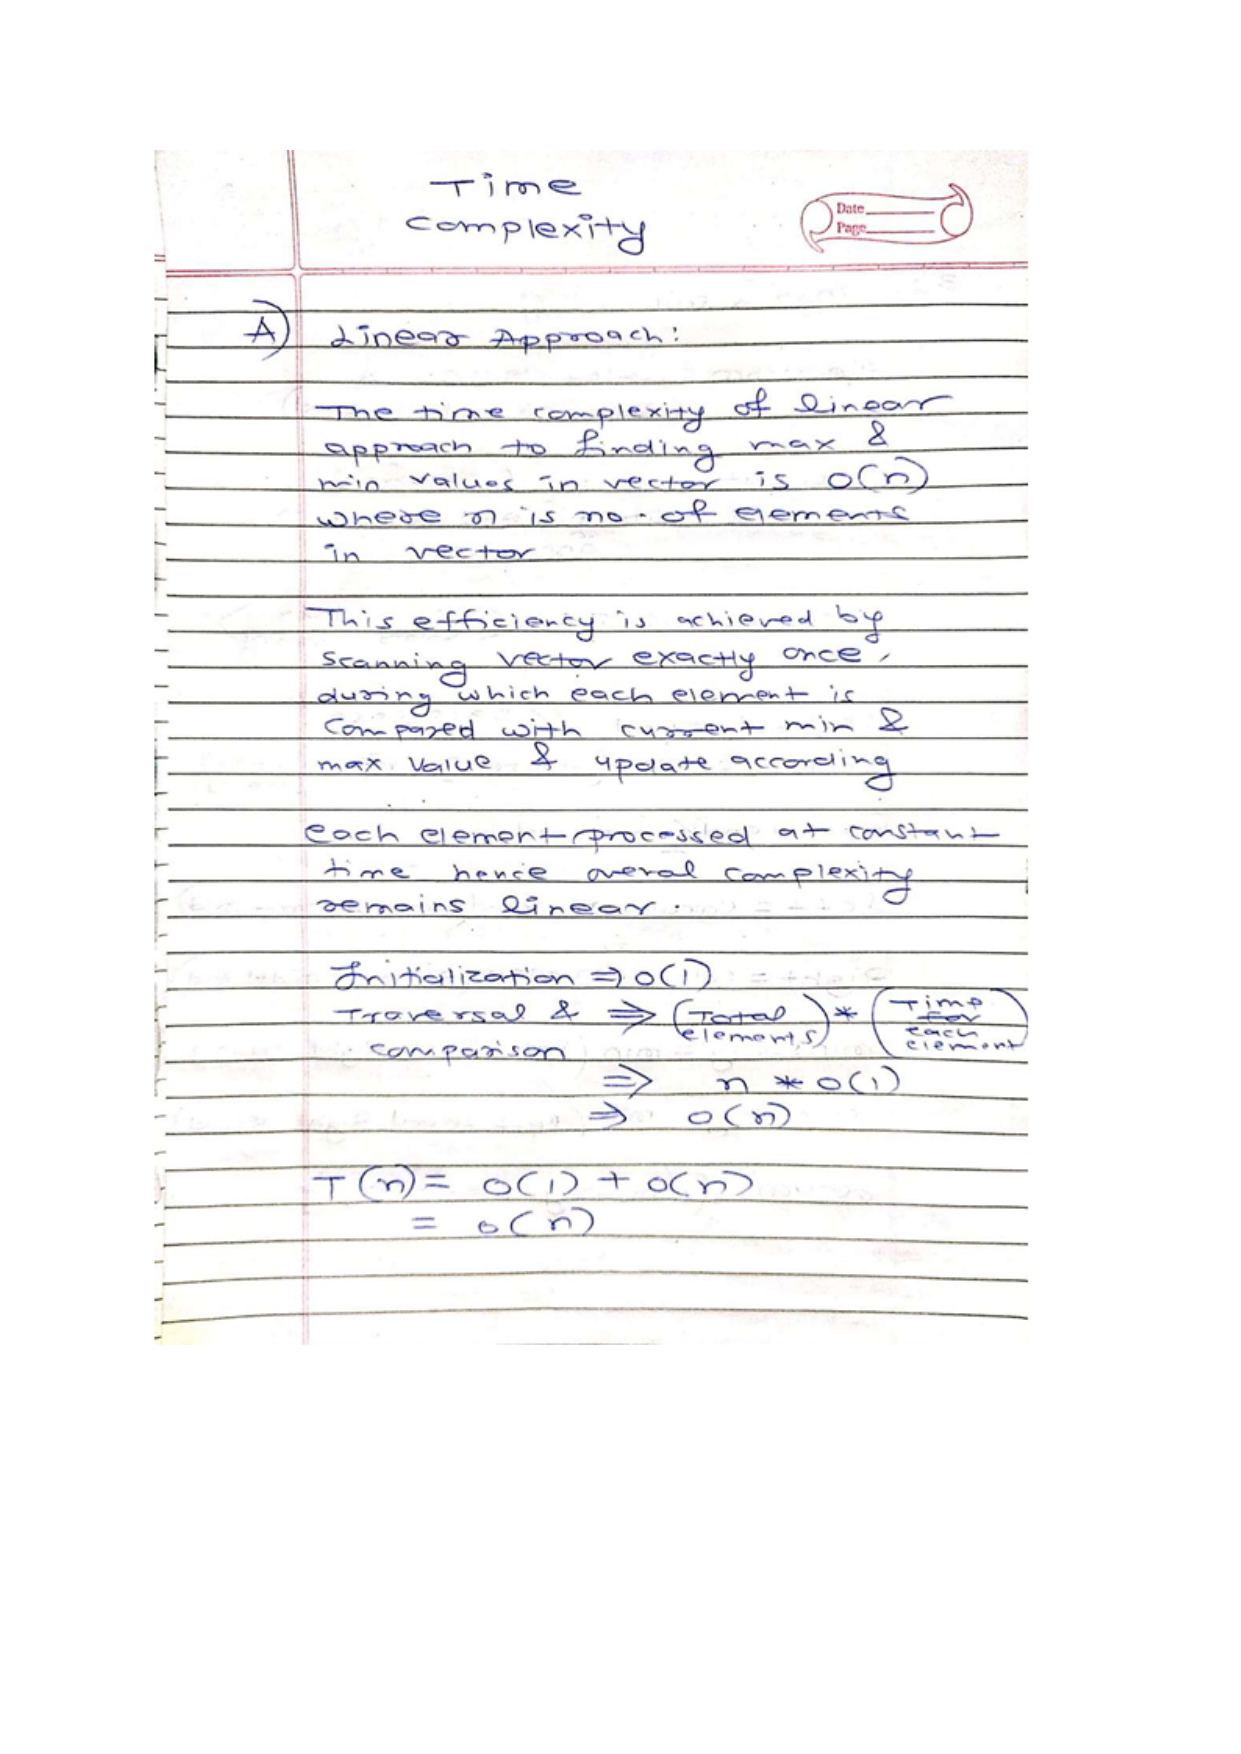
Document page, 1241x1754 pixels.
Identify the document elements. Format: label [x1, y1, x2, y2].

picture [150, 150, 1072, 1345]
